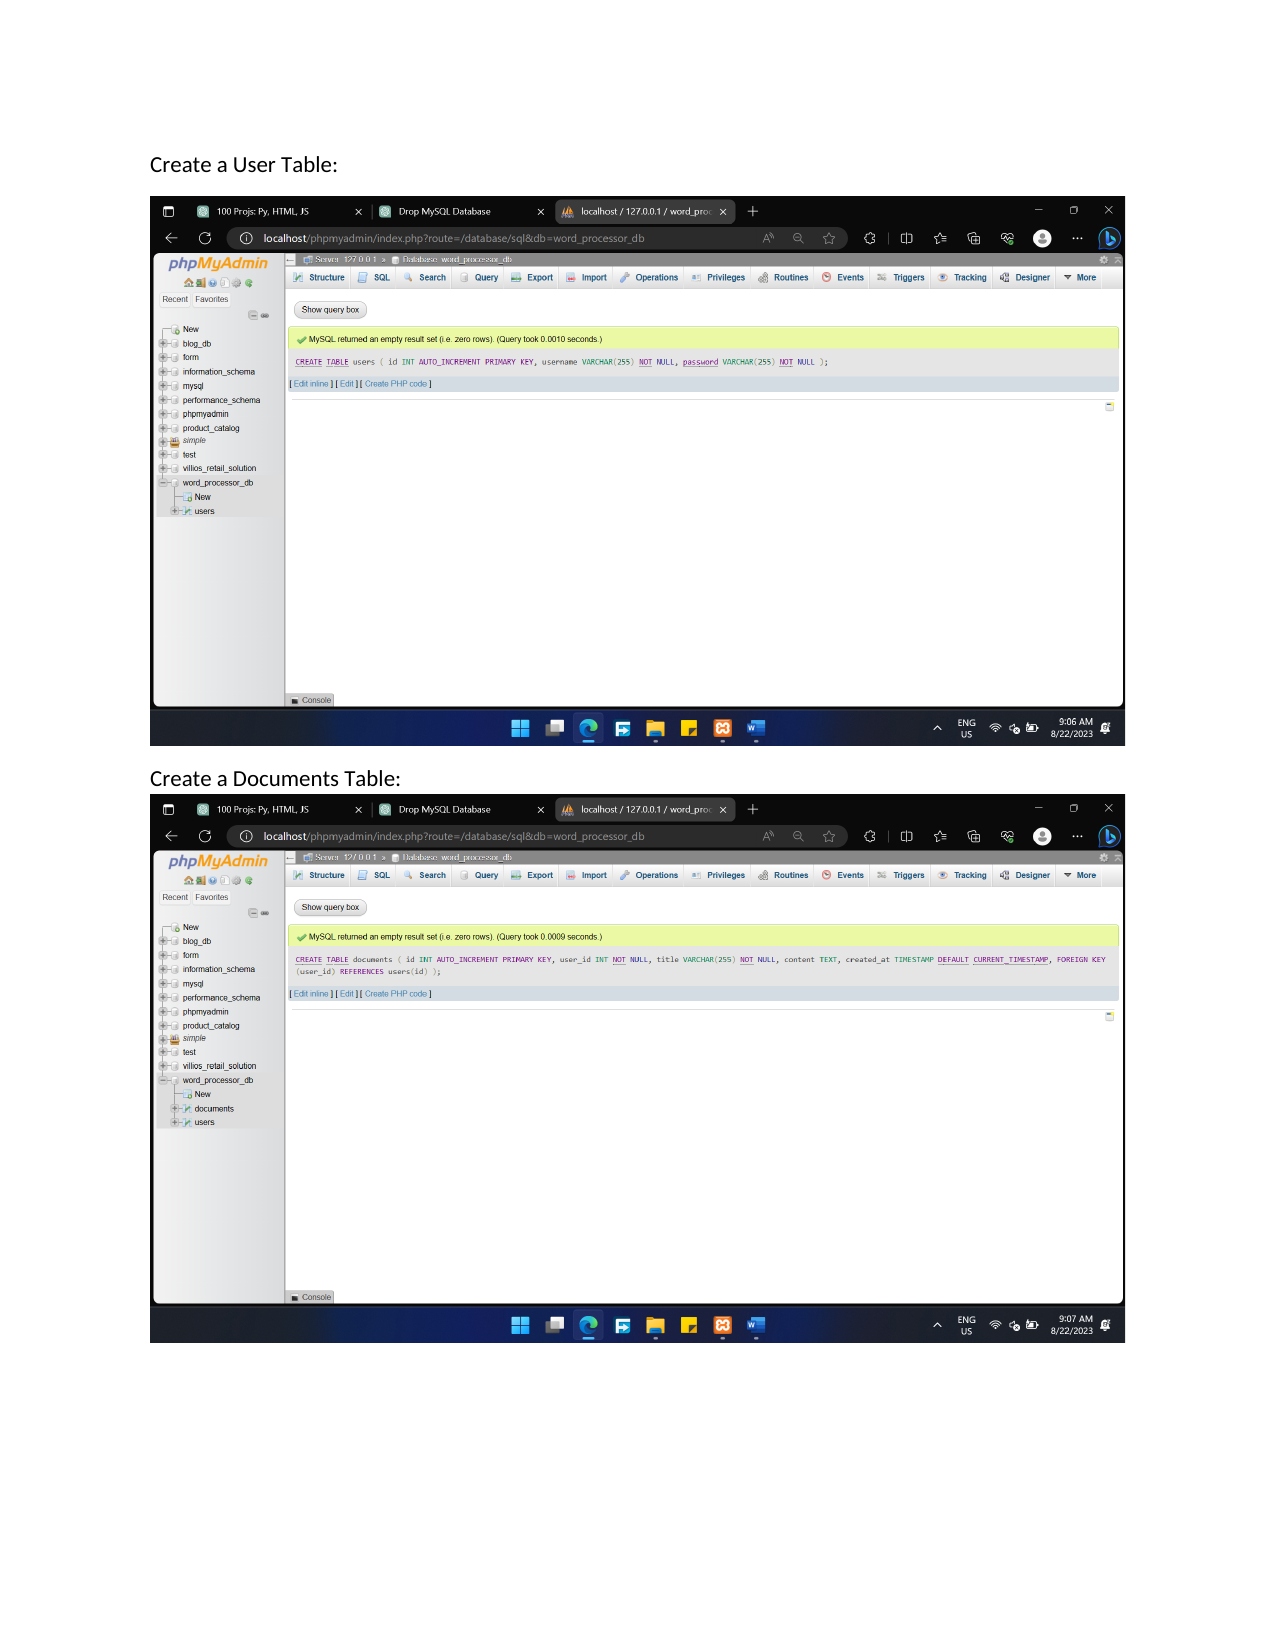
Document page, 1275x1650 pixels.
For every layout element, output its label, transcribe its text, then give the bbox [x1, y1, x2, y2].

text Create a Documents Table: [150, 764, 1125, 794]
picture [150, 196, 1125, 746]
picture [150, 794, 1125, 1343]
text Create a User Table: [150, 150, 1125, 178]
